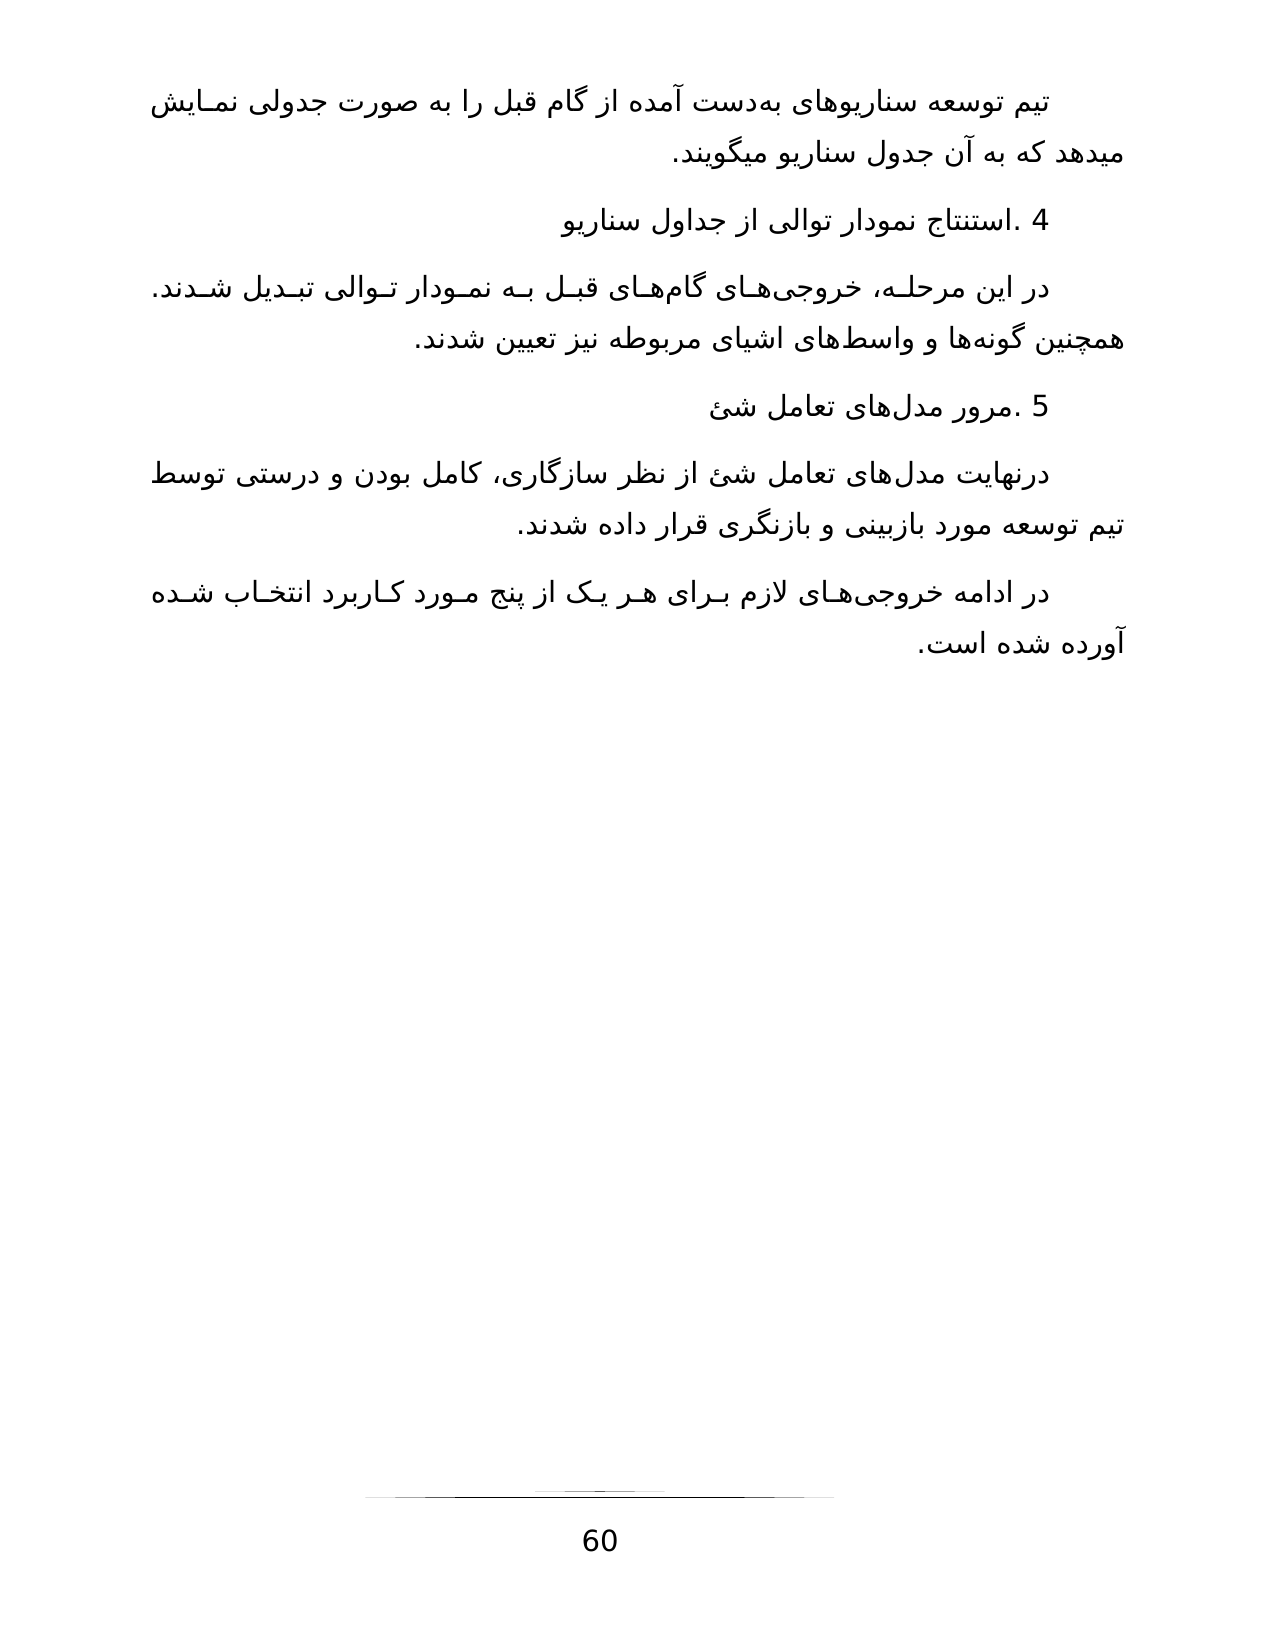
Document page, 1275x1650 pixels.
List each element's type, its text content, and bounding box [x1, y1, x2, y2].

text در ادامه خروجی‌های لازم برای هر یک از پنج مورد کاربرد انتخاب شده آورده شده است. [150, 575, 1125, 660]
text 5 .مرور مدل‌های تعامل شئ [150, 389, 1125, 423]
text تیم توسعه سناریوهای به‌دست آمده از گام قبل را به صورت جدولی نمایش میدهد که به آن جدول سناریو میگویند. [150, 84, 1125, 169]
text 4 .استنتاج نمودار توالی از جداول سناریو [150, 203, 1125, 237]
text درنهایت مدل‌های تعامل شئ از نظر سازگاری، کامل بودن و درستی توسط تیم توسعه مورد بازبینی و بازنگری قرار داده شدند. [150, 457, 1125, 542]
text در این مرحله، خروجی‌های گام‌های قبل به نمودار توالی تبدیل شدند. همچنین گونه‌ها و واسط‌های اشیای مربوطه نیز تعیین شدند. [150, 271, 1125, 355]
